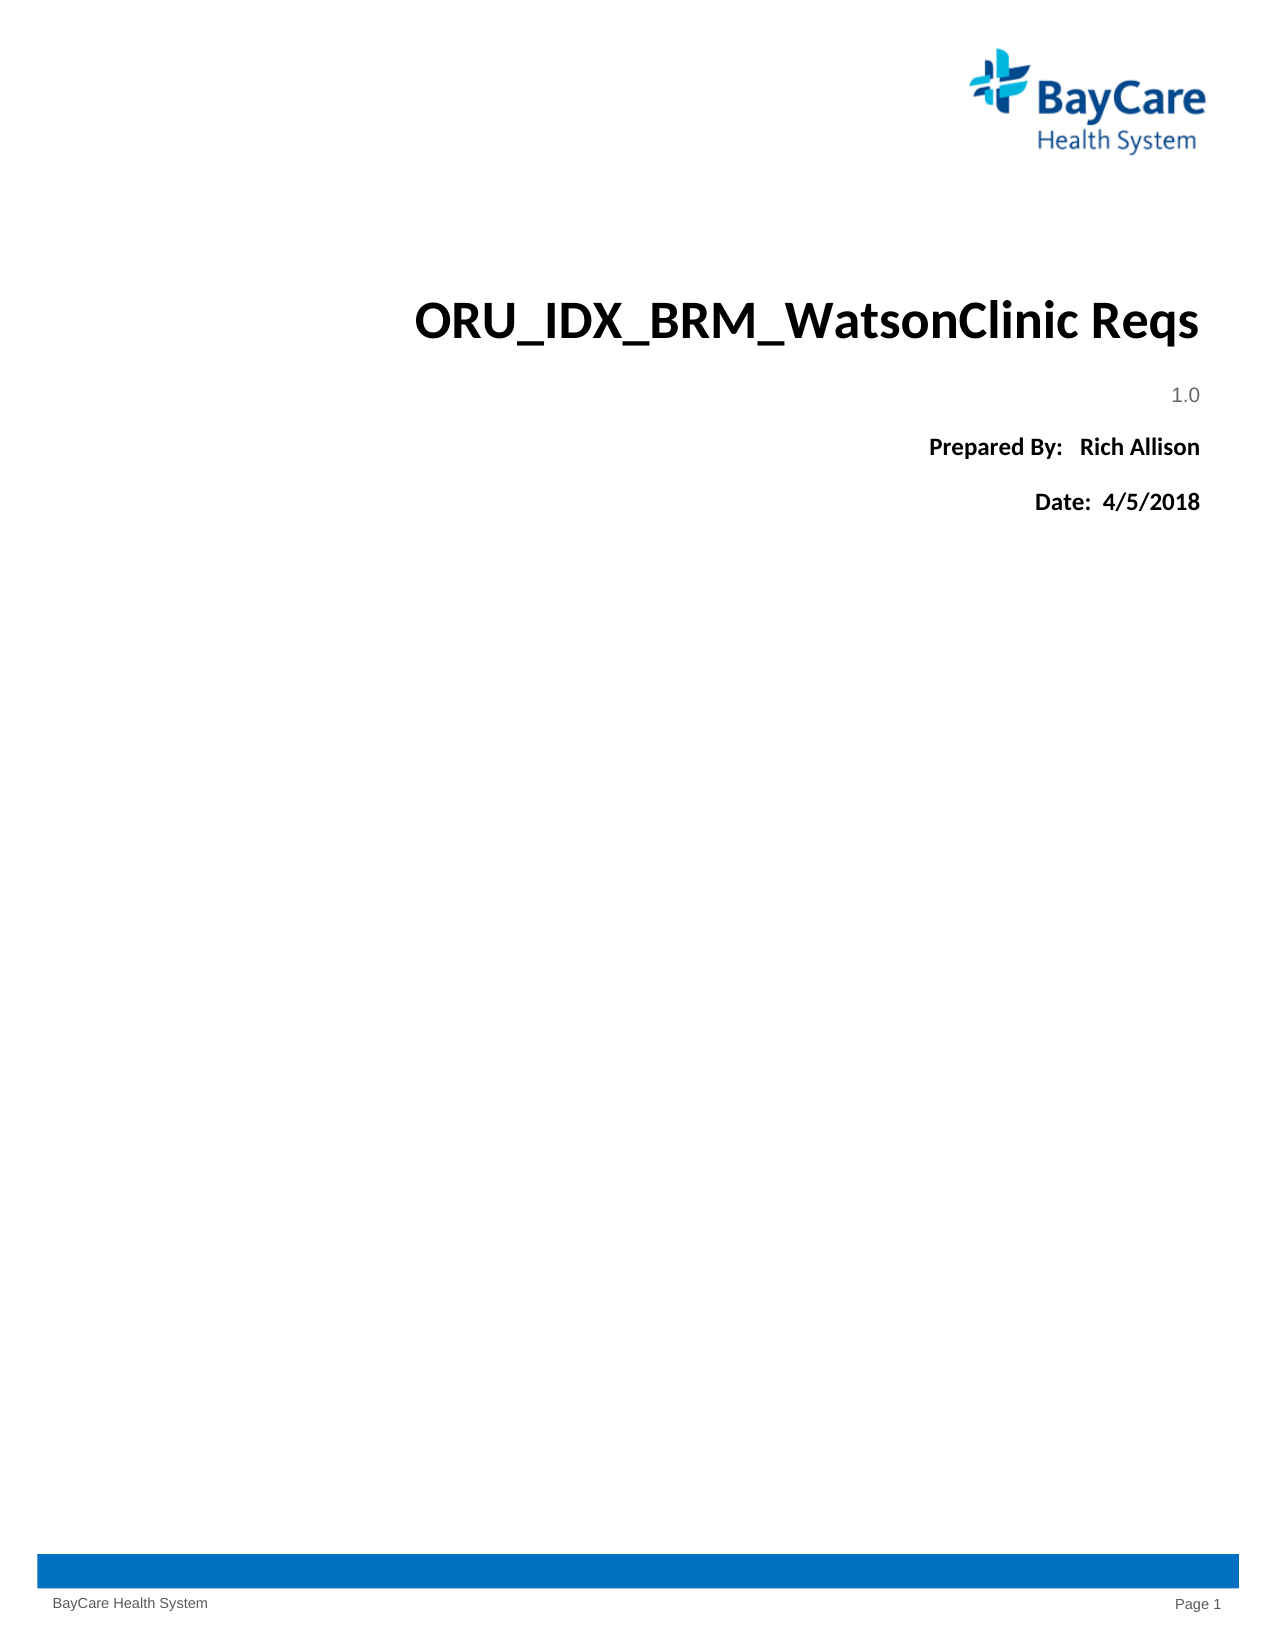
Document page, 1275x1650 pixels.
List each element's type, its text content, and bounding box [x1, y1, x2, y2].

picture [951, 37, 1233, 168]
text Prepared By: [75, 431, 1200, 461]
text ORU_IDX_BRM_WatsonClinic Reqs [75, 286, 1200, 352]
text Date: [75, 487, 1200, 517]
